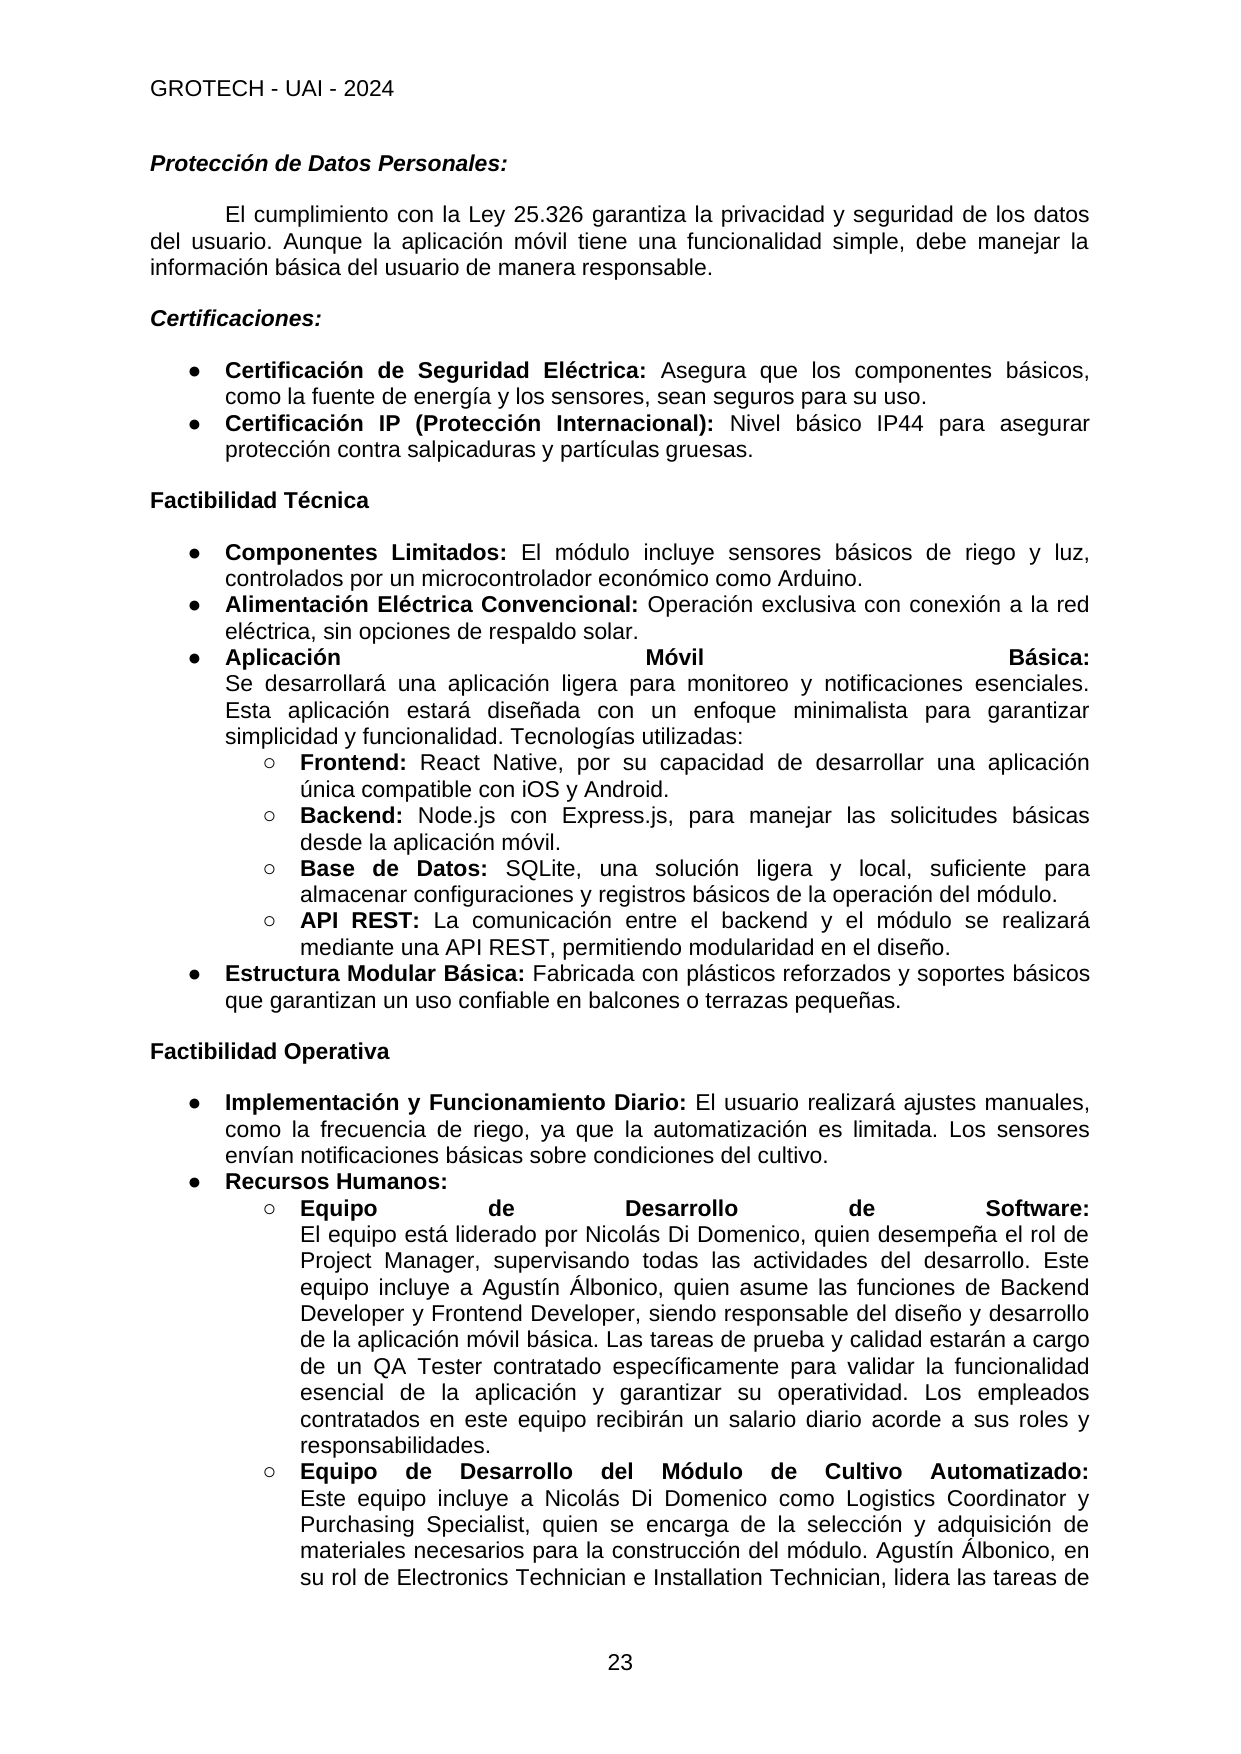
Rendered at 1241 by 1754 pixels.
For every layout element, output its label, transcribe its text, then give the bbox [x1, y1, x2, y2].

list Certificación IP (Protección Internacional): Nivel básico IP44 para asegurar protección contra salpicaduras y partículas gruesas. [187, 409, 1090, 462]
subtitle Protección de Datos Personales: [150, 150, 1090, 176]
list Implementación y Funcionamiento Diario: El usuario realizará ajustes manuales, como la frecuencia de riego, ya que la automatización es limitada. Los sensores envían notificaciones básicas sobre condiciones del cultivo. [187, 1089, 1090, 1168]
subtitle Factibilidad Operativa [150, 1038, 1090, 1064]
text El cumplimiento con la Ley 25.326 garantiza la privacidad y seguridad de los datos del usuario. Aunque la aplicación móvil tiene una funcionalidad simple, debe manejar la información básica del usuario de manera responsable. [150, 201, 1090, 280]
list API REST: La comunicación entre el backend y el módulo se realizará mediante una API REST, permitiendo modularidad en el diseño. [262, 907, 1090, 960]
list Estructura Modular Básica: Fabricada con plásticos reforzados y soportes básicos que garantizan un uso confiable en balcones o terrazas pequeñas. [187, 960, 1090, 1013]
list Certificación de Seguridad Eléctrica: Asegura que los componentes básicos, como la fuente de energía y los sensores, sean seguros para su uso. [187, 357, 1090, 409]
list Aplicación Móvil Básica: Se desarrollará una aplicación ligera para monitoreo y notificaciones esenciales. Esta aplicación estará diseñada con un enfoque minimalista para garantizar simplicidad y funcionalidad. Tecnologías utilizadas: [187, 644, 1090, 749]
list Alimentación Eléctrica Convencional: Operación exclusiva con conexión a la red eléctrica, sin opciones de respaldo solar. [187, 591, 1090, 644]
list Recursos Humanos: [187, 1168, 1090, 1195]
list Equipo de Desarrollo de Software: El equipo está liderado por Nicolás Di Domenico, quien desempeña el rol de Project Manager, supervisando todas las actividades del desarrollo. Este equipo incluye a Agustín Álbonico, quien asume las funciones de Backend Developer y Frontend Developer, siendo responsable del diseño y desarrollo de la aplicación móvil básica. Las tareas de prueba y calidad estarán a cargo de un QA Tester contratado específicamente para validar la funcionalidad esencial de la aplicación y garantizar su operatividad. Los empleados contratados en este equipo recibirán un salario diario acorde a sus roles y responsabilidades. [262, 1195, 1090, 1458]
subtitle Certificaciones: [150, 305, 1090, 332]
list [262, 1458, 1090, 1590]
list Componentes Limitados: El módulo incluye sensores básicos de riego y luz, controlados por un microcontrolador económico como Arduino. [187, 538, 1090, 591]
list Frontend: React Native, por su capacidad de desarrollar una aplicación única compatible con iOS y Android. [262, 749, 1090, 802]
list Backend: Node.js con Express.js, para manejar las solicitudes básicas desde la aplicación móvil. [262, 802, 1090, 855]
subtitle Factibilidad Técnica [150, 487, 1090, 513]
list Base de Datos: SQLite, una solución ligera y local, suficiente para almacenar configuraciones y registros básicos de la operación del módulo. [262, 855, 1090, 907]
